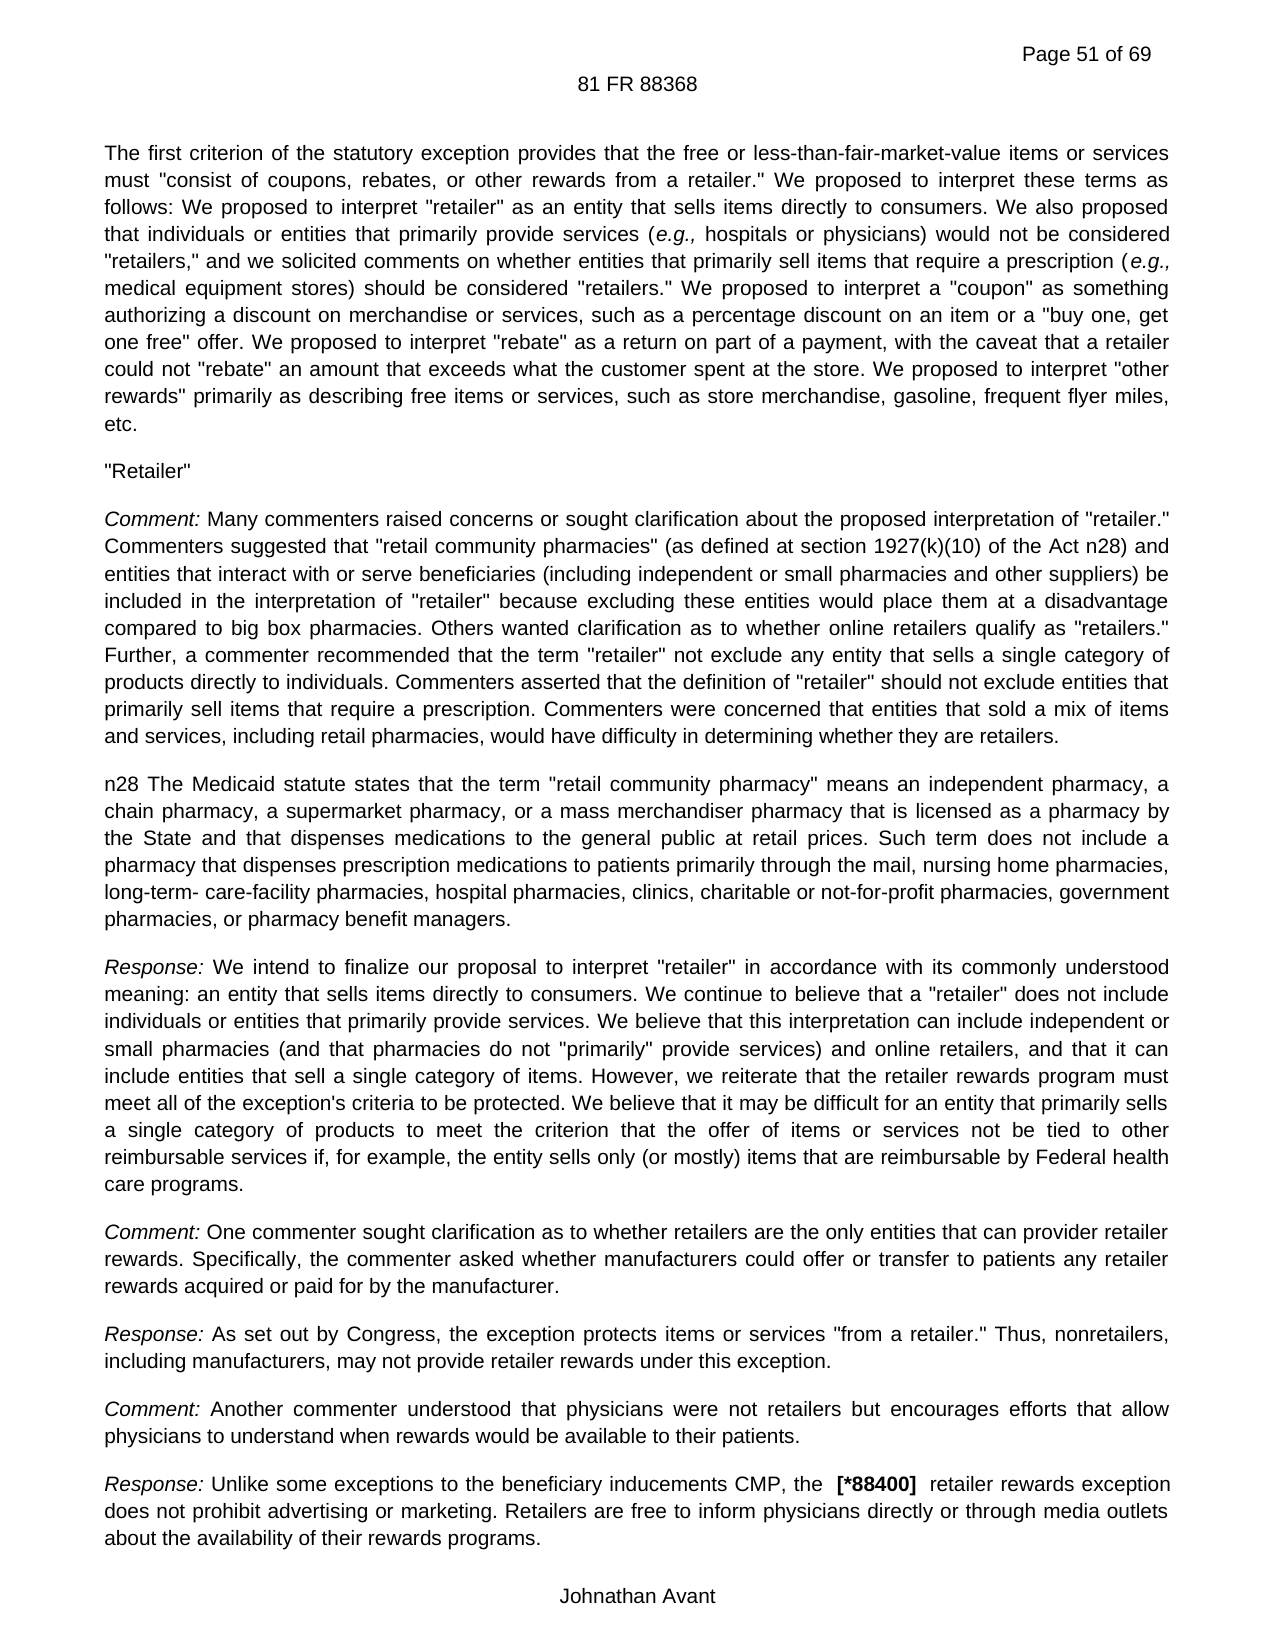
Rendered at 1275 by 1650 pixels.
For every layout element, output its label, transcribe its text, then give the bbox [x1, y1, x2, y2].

text Comment: One commenter sought clarification as to whether retailers are the only entities that can provider retailer rewards. Specifically, the commenter asked whether manufacturers could offer or transfer to patients any retailer rewards acquired or paid for by the manufacturer. [104, 1217, 1171, 1298]
text Response: We intend to finalize our proposal to interpret "retailer" in accordance with its commonly understood meaning: an entity that sells items directly to consumers. We continue to believe that a "retailer" does not include individuals or entities that primarily provide services. We believe that this interpretation can include independent or small pharmacies (and that pharmacies do not "primarily" provide services) and online retailers, and that it can include entities that sell a single category of items. However, we reiterate that the retailer rewards program must meet all of the exception's criteria to be protected. We believe that it may be difficult for an entity that primarily sells a single category of products to meet the criterion that the offer of items or services not be tied to other reimbursable services if, for example, the entity sells only (or mostly) items that are reimbursable by Federal health care programs. [104, 952, 1171, 1196]
text Response: Unlike some exceptions to the beneficiary inducements CMP, the [*88400] retailer rewards exception does not prohibit advertising or marketing. Retailers are free to inform physicians directly or through media outlets about the availability of their rewards programs. [104, 1469, 1171, 1550]
text n28 The Medicaid statute states that the term "retail community pharmacy" means an independent pharmacy, a chain pharmacy, a supermarket pharmacy, or a mass merchandiser pharmacy that is licensed as a pharmacy by the State and that dispenses medications to the general public at retail prices. Such term does not include a pharmacy that dispenses prescription medications to patients primarily through the mail, nursing home pharmacies, long-term- care-facility pharmacies, hospital pharmacies, clinics, charitable or not-for-profit pharmacies, government pharmacies, or pharmacy benefit managers. [104, 769, 1171, 931]
text The first criterion of the statutory exception provides that the free or less-than-fair-market-value items or services must "consist of coupons, rebates, or other rewards from a retailer." We proposed to interpret these terms as follows: We proposed to interpret "retailer" as an entity that sells items directly to consumers. We also proposed that individuals or entities that primarily provide services (e.g., hospitals or physicians) would not be considered "retailers," and we solicited comments on whether entities that primarily sell items that require a prescription (e.g., medical equipment stores) should be considered "retailers." We proposed to interpret a "coupon" as something authorizing a discount on merchandise or services, such as a percentage discount on an item or a "buy one, get one free" offer. We proposed to interpret "rebate" as a return on part of a payment, with the caveat that a retailer could not "rebate" an amount that exceeds what the customer spent at the store. We proposed to interpret "other rewards" primarily as describing free items or services, such as store merchandise, gasoline, frequent flyer miles, etc. [104, 137, 1171, 435]
text Response: As set out by Congress, the exception protects items or services "from a retailer." Thus, nonretailers, including manufacturers, may not provide retailer rewards under this exception. [104, 1319, 1171, 1373]
text Comment: Many commenters raised concerns or sought clarification about the proposed interpretation of "retailer." Commenters suggested that "retail community pharmacies" (as defined at section 1927(k)(10) of the Act n28) and entities that interact with or serve beneficiaries (including independent or small pharmacies and other suppliers) be included in the interpretation of "retailer" because excluding these entities would place them at a disadvantage compared to big box pharmacies. Others wanted clarification as to whether online retailers qualify as "retailers." Further, a commenter recommended that the term "retailer" not exclude any entity that sells a single category of products directly to individuals. Commenters asserted that the definition of "retailer" should not exclude entities that primarily sell items that require a prescription. Commenters were concerned that entities that sold a mix of items and services, including retail pharmacies, would have difficulty in determining whether they are retailers. [104, 504, 1171, 748]
text "Retailer" [104, 456, 1171, 483]
text Comment: Another commenter understood that physicians were not retailers but encourages efforts that allow physicians to understand when rewards would be available to their patients. [104, 1394, 1171, 1448]
